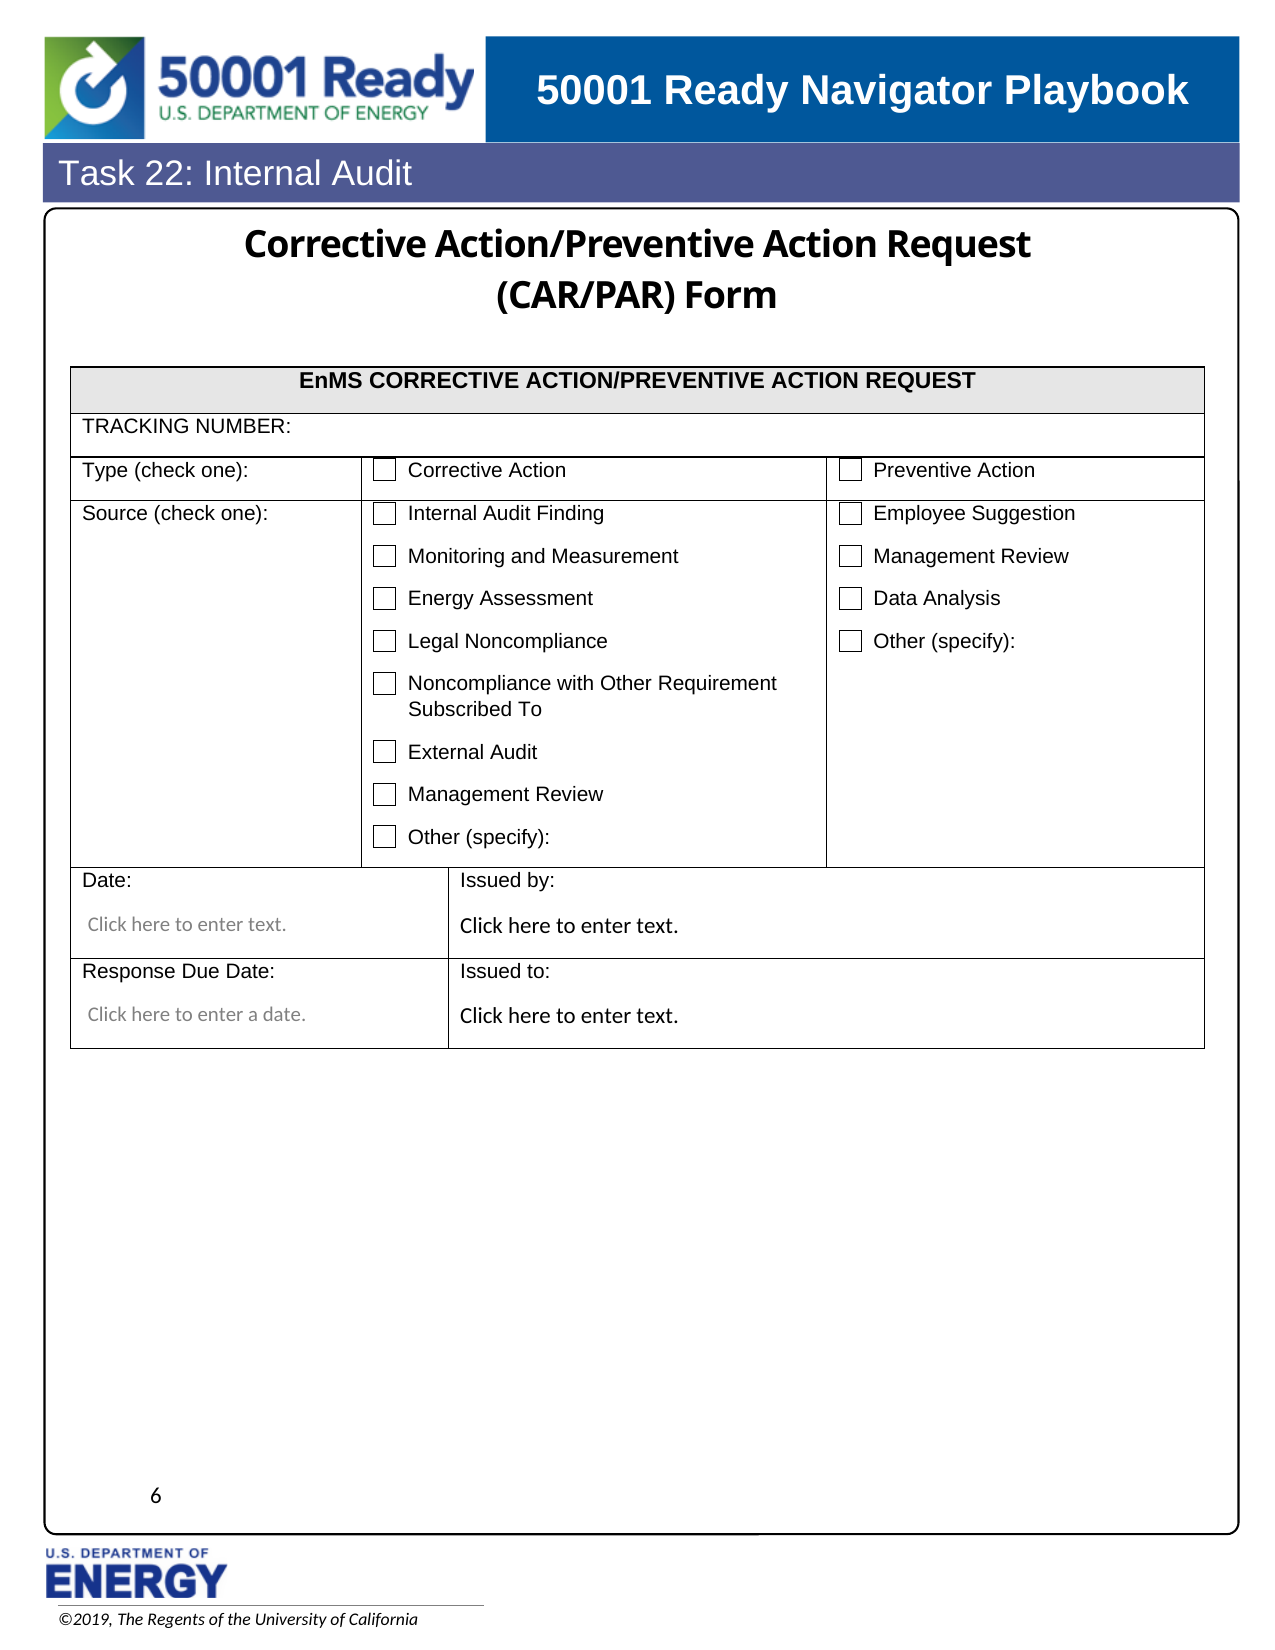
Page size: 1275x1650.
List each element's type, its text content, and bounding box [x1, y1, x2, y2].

table_cell Issued to: [449, 959, 1204, 1048]
table_cell Date: [71, 868, 448, 957]
table_cell Corrective Action [362, 458, 826, 500]
picture [45, 1547, 228, 1597]
table_header EnMS CORRECTIVE ACTION/PREVENTIVE ACTION REQUEST [71, 368, 1204, 413]
picture [42, 36, 474, 138]
table_cell Source (check one): [71, 501, 361, 867]
table_cell Issued by: [449, 868, 1204, 957]
table_cell Response Due Date: [71, 959, 448, 1048]
table_cell TRACKING NUMBER: [71, 414, 1204, 456]
table_cell Internal Audit Finding Monitoring and Measurement Energy Assessment Legal Noncompliance Noncompliance with Other Requirement Subscribed To External Audit Management Review Other (specify): [362, 501, 826, 867]
table_cell Type (check one): [71, 458, 361, 500]
table_cell Employee Suggestion Management Review Data Analysis Other (specify): [827, 501, 1204, 867]
title Corrective Action/Preventive Action Request (CAR/PAR) Form [150, 217, 1125, 319]
table_cell Preventive Action [827, 458, 1204, 500]
